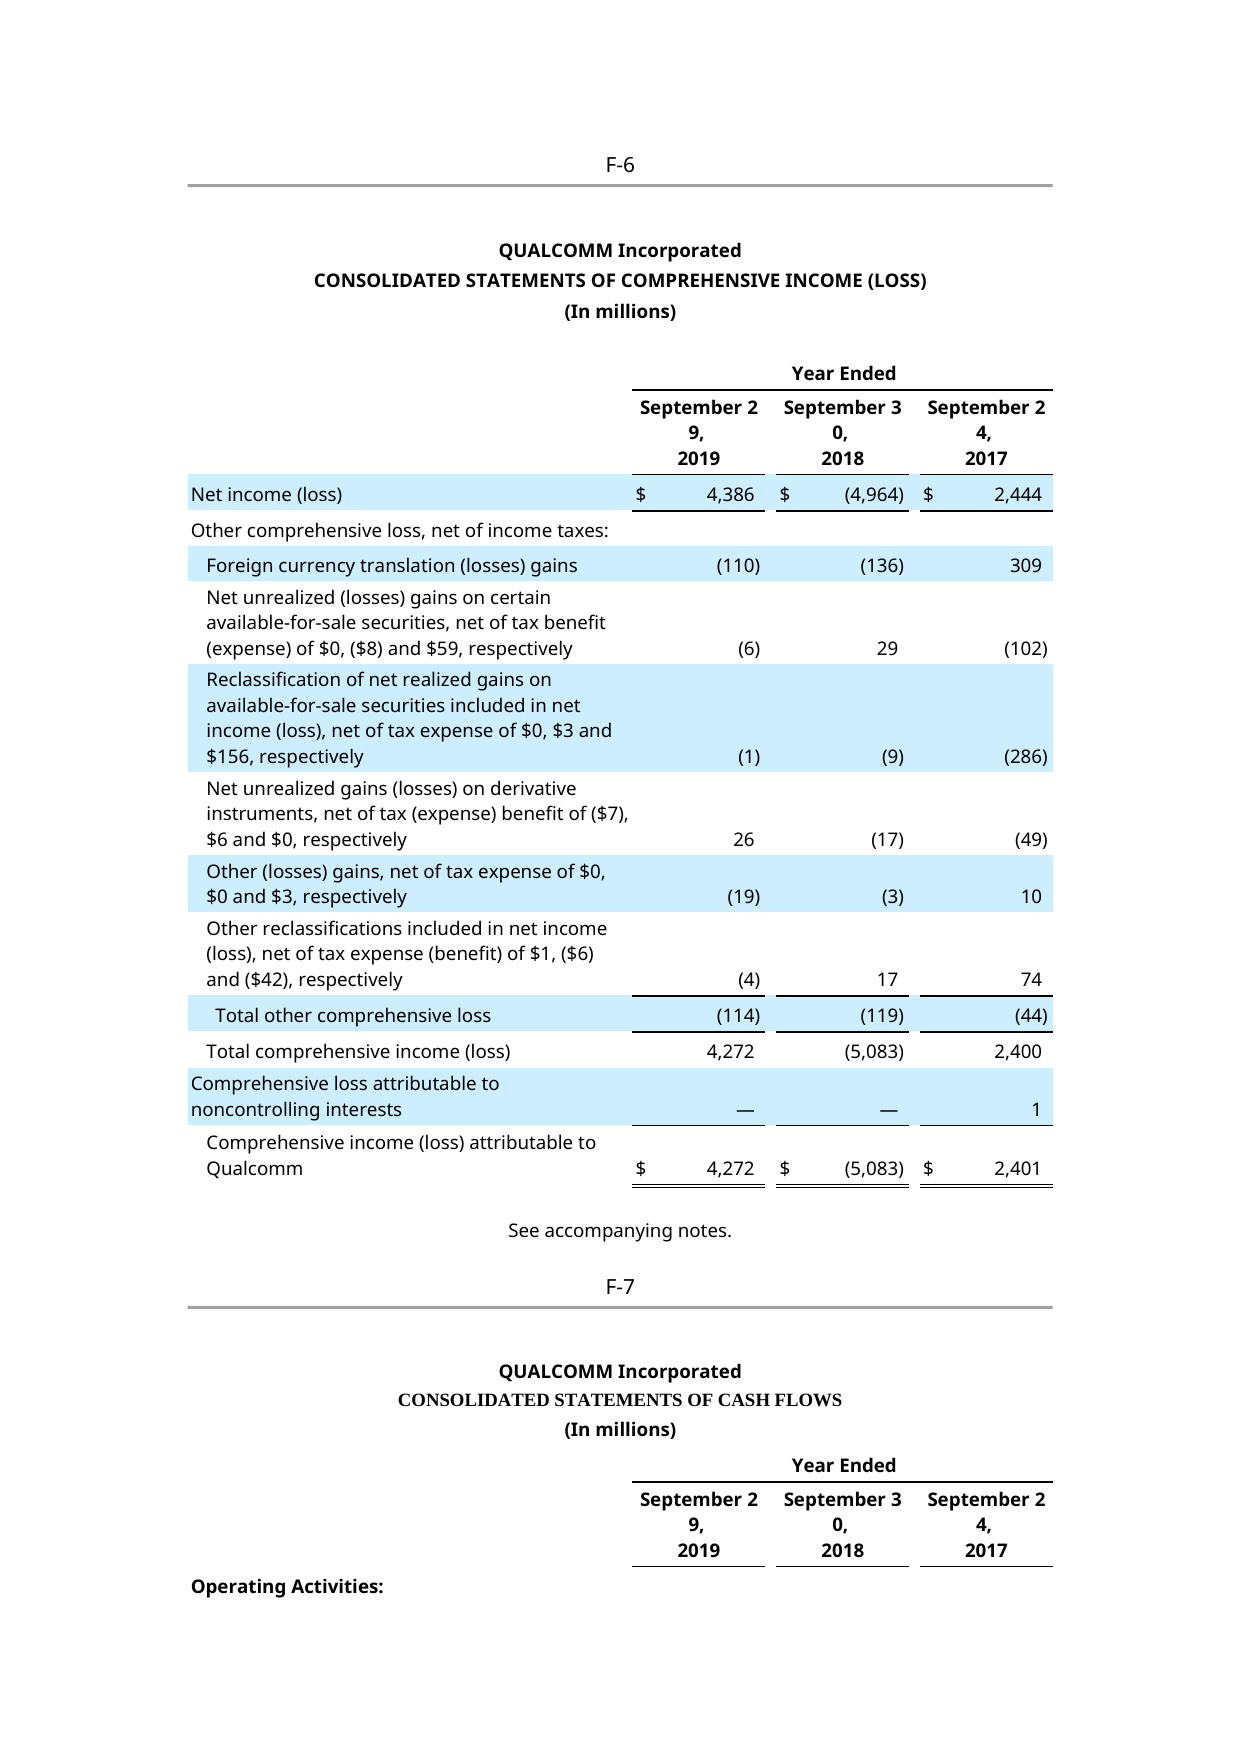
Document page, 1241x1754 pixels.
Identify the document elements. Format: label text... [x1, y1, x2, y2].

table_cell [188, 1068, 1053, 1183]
text QUALCOMM Incorporated [187, 237, 1053, 262]
text QUALCOMM Incorporated [187, 1359, 1053, 1384]
text CONSOLIDATED STATEMENTS OF COMPREHENSIVE INCOME (LOSS) [187, 267, 1053, 293]
text CONSOLIDATED STATEMENTS OF CASH FLOWS [187, 1389, 1053, 1411]
text F-7 [187, 1272, 1053, 1300]
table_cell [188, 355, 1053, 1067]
text See accompanying notes. [187, 1217, 1053, 1243]
text (In millions) [187, 1416, 1053, 1441]
text (In millions) [187, 298, 1053, 324]
text F-6 [187, 150, 1053, 178]
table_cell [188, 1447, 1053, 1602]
